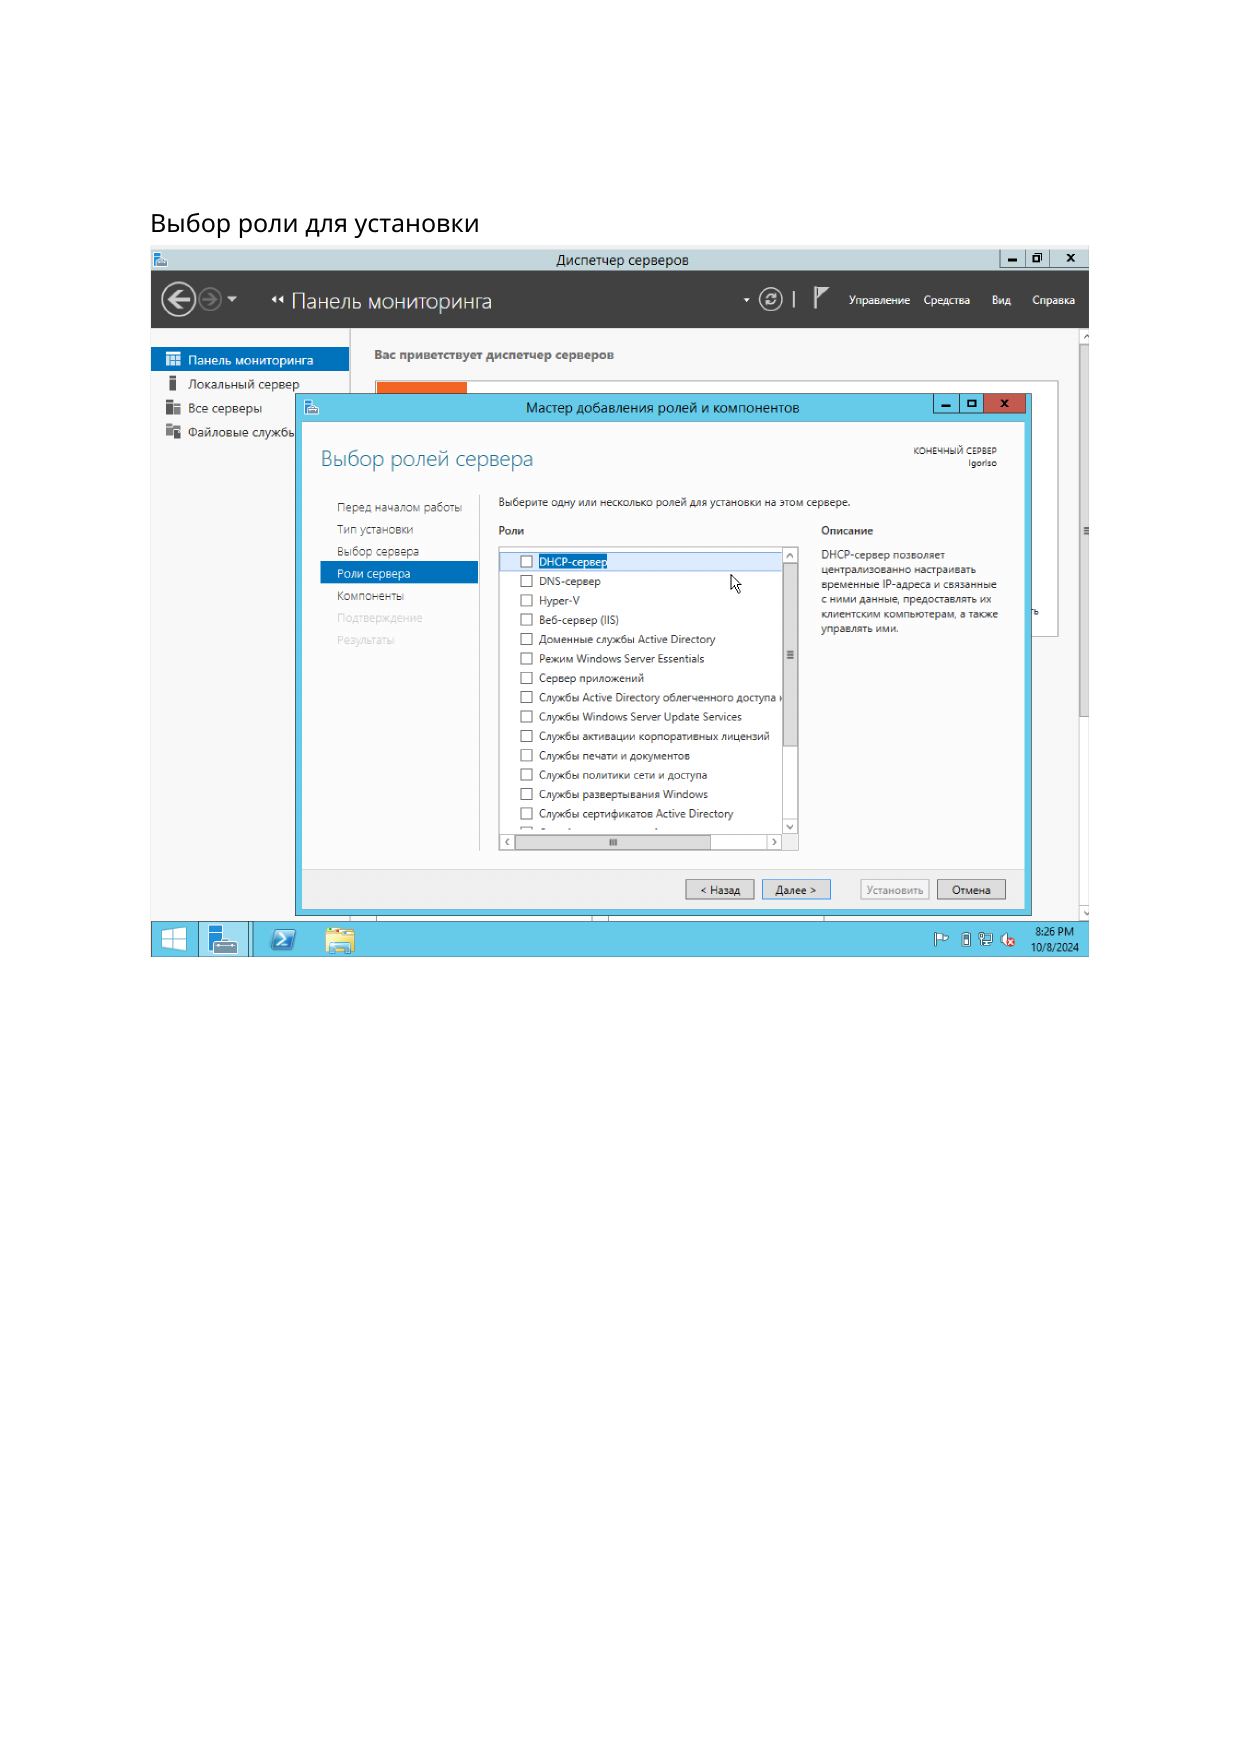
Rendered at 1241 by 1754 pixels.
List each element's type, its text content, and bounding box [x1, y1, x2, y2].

picture [150, 245, 1089, 957]
